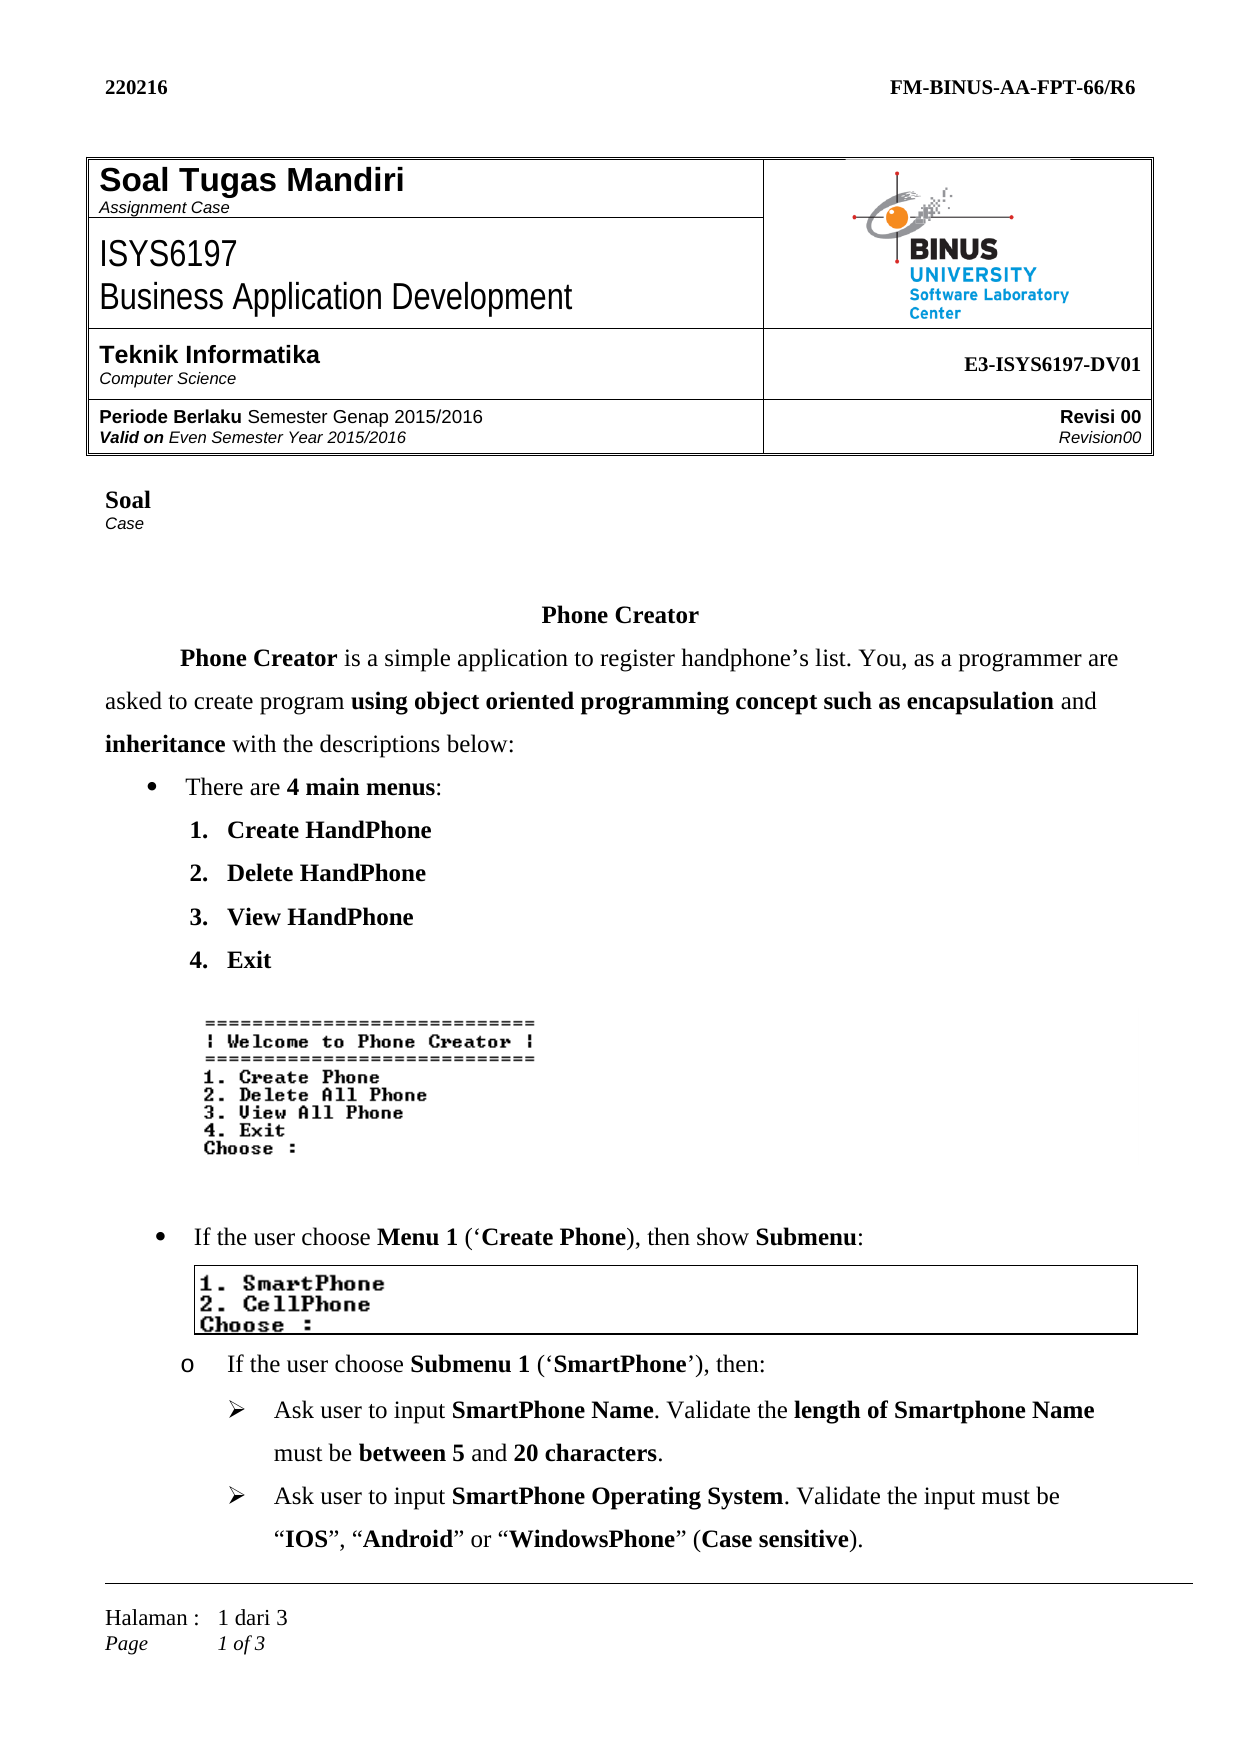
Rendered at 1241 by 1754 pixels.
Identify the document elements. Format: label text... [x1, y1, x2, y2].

table_header Soal Tugas Mandiri Assignment Case [89, 160, 763, 217]
table_header [764, 160, 845, 327]
table_cell Revisi 00 Revision00 [764, 400, 1151, 453]
list View HandPhone [189, 902, 1135, 930]
table_cell ISYS6197 Business Application Development [89, 218, 763, 327]
list Ask user to input SmartPhone Operating System. Validate the input must be “IOS”, “Android” or “WindowsPhone” (Case sensitive). [227, 1481, 1135, 1553]
list There are 4 main menus: [148, 772, 1135, 801]
table_cell Periode Berlaku Semester Genap 2015/2016 Valid on Even Semester Year 2015/2016 [89, 400, 763, 453]
list Delete HandPhone [189, 858, 1135, 887]
list Create HandPhone [189, 815, 1135, 844]
list Exit [189, 945, 1135, 973]
table_cell E3-ISYS6197-DV01 [764, 329, 1151, 399]
text Case [105, 513, 1135, 533]
picture [195, 1266, 1137, 1333]
picture [845, 159, 1071, 328]
text Phone Creator [105, 600, 1135, 628]
subtitle Soal [105, 485, 1135, 513]
text Phone Creator is a simple application to register handphone’s list. You, as a programmer are asked to create program using object oriented programming concept such as encapsulation and inheritance with the descriptions below: [105, 643, 1135, 758]
table_header [1071, 160, 1151, 327]
picture [193, 1008, 1139, 1165]
table_cell Teknik Informatika Computer Science [89, 329, 763, 399]
list Ask user to input SmartPhone Name. Validate the length of Smartphone Name must be between 5 and 20 characters. [227, 1395, 1135, 1467]
list If the user choose Submenu 1 (‘SmartPhone’), then: [180, 1349, 1135, 1379]
